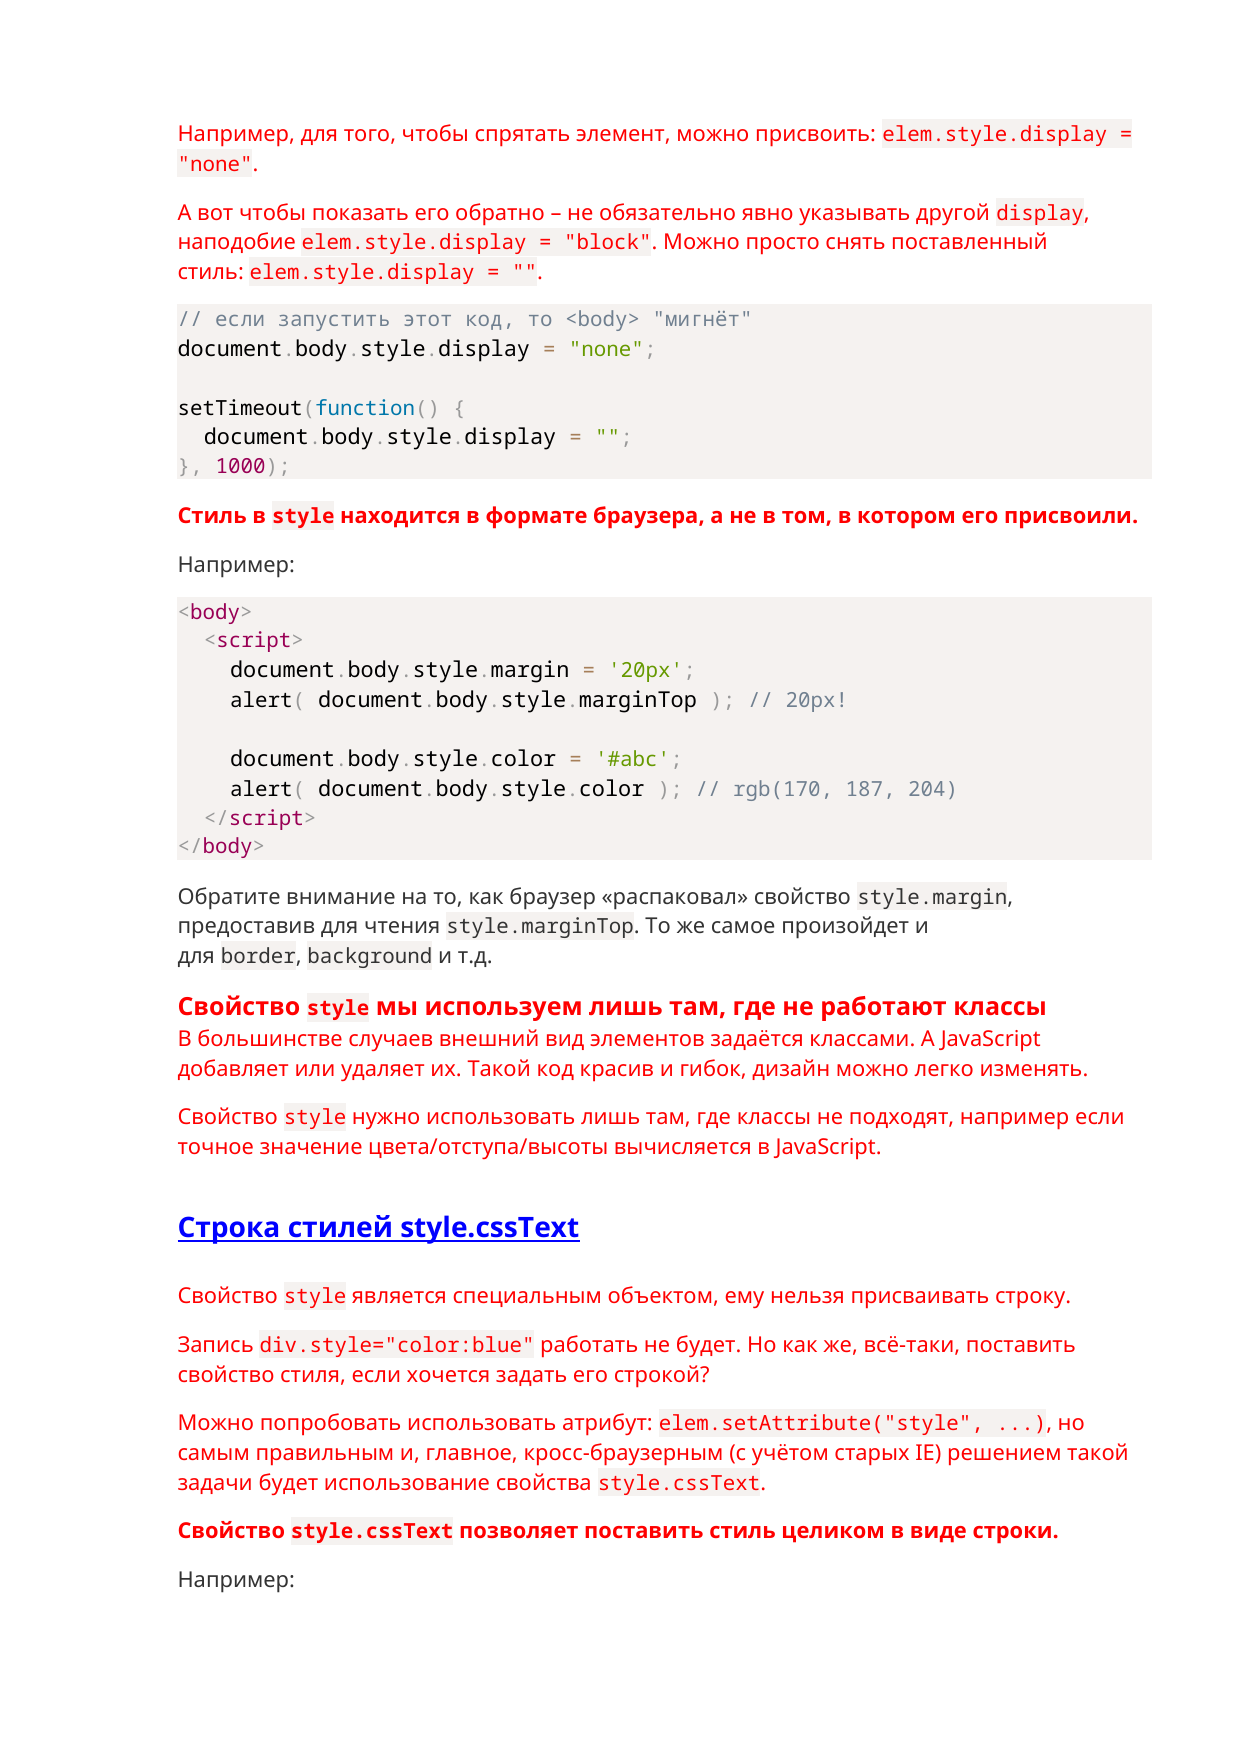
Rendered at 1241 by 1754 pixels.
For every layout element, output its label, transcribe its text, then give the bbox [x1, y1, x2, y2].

text Например, для того, чтобы спрятать элемент, можно присвоить: elem.style.display = "none". [177, 118, 1152, 178]
text </body> [177, 831, 1152, 860]
text <body> [177, 597, 1152, 626]
text alert( document.body.style.color ); // rgb(170, 187, 204) [177, 773, 1152, 803]
text Запись div.style="color:blue" работать не будет. Но как же, всё-таки, поставить свойство стиля, если хочется задать его строкой? [177, 1329, 1152, 1388]
text Например: [177, 549, 1152, 578]
text Свойство style нужно использовать лишь там, где классы не подходят, например если точное значение цвета/отступа/высоты вычисляется в JavaScript. [177, 1101, 1152, 1161]
text Стиль в style находится в формате браузера, а не в том, в котором его присвоили. [177, 500, 1152, 530]
text </script> [177, 803, 1152, 831]
text Свойство style.cssText позволяет поставить стиль целиком в виде строки. [177, 1515, 1152, 1545]
text document.body.style.color = '#abc'; [177, 743, 1152, 773]
text Свойство style является специальным объектом, ему нельзя присваивать строку. [177, 1280, 1152, 1310]
text В большинстве случаев внешний вид элементов задаётся классами. А JavaScript добавляет или удаляет их. Такой код красив и гибок, дизайн можно легко изменять. [177, 1023, 1152, 1082]
text alert( document.body.style.marginTop ); // 20px! [177, 684, 1152, 714]
text document.body.style.margin = '20px'; [177, 654, 1152, 684]
text Можно попробовать использовать атрибут: elem.setAttribute("style", ...), но самым правильным и, главное, кросс-браузерным (с учётом старых IE) решением такой задачи будет использование свойства style.cssText. [177, 1407, 1152, 1497]
text Свойство style мы используем лишь там, где не работают классы [177, 989, 1152, 1023]
text А вот чтобы показать его обратно – не обязательно явно указывать другой display, наподобие elem.style.display = "block". Можно просто снять поставленный стиль: elem.style.display = "". [177, 196, 1152, 286]
text <script> [177, 626, 1152, 654]
text Обратите внимание на то, как браузер «распаковал» свойство style.margin, предоставив для чтения style.marginTop. То же самое произойдет и для border, background и т.д. [177, 881, 1152, 970]
text Например: [177, 1564, 1152, 1594]
text setTimeout(function() { [177, 393, 1152, 421]
text Строка стилей style.cssText [177, 1208, 1152, 1246]
text document.body.style.display = "none"; [177, 333, 1152, 363]
text document.body.style.display = ""; [177, 421, 1152, 451]
text // если запустить этот код, то <body> "мигнёт" [177, 304, 1152, 333]
text }, 1000); [177, 451, 1152, 479]
